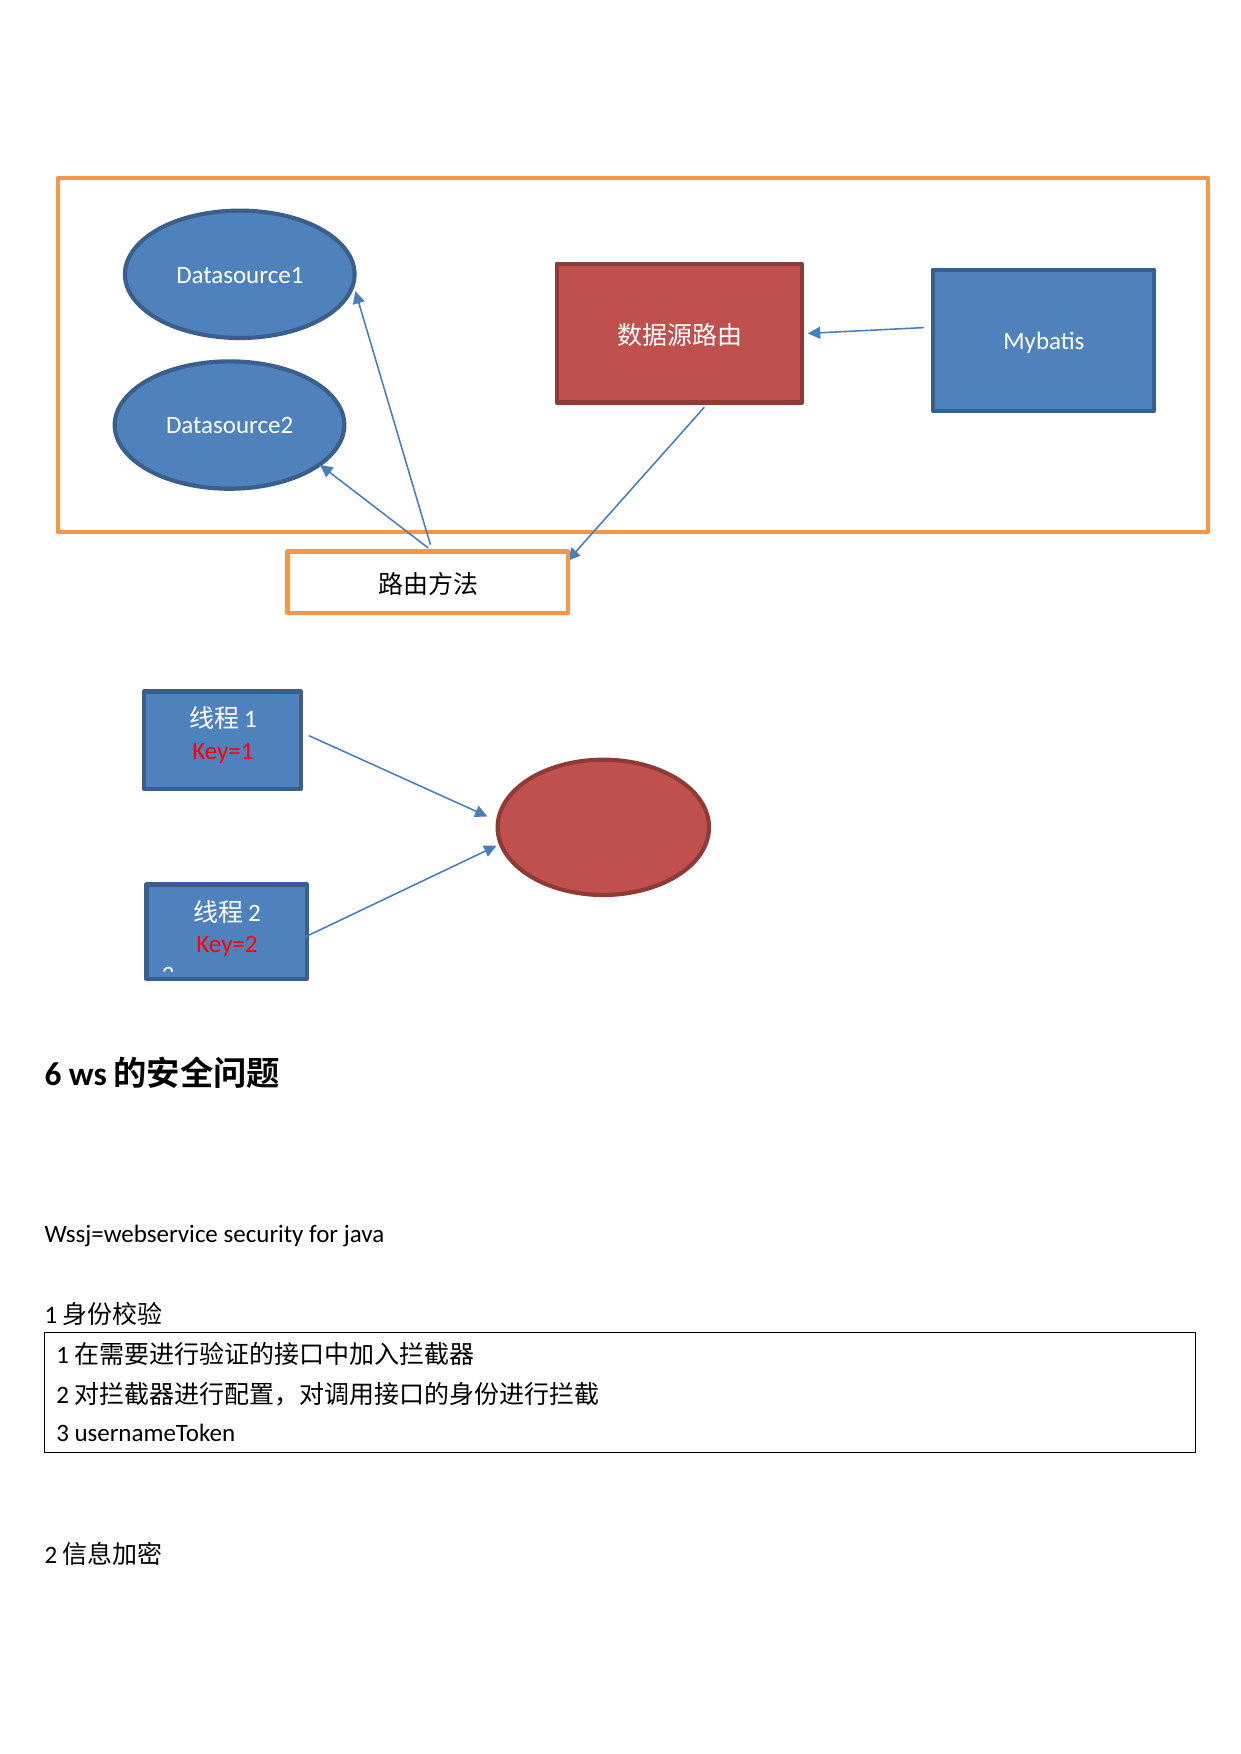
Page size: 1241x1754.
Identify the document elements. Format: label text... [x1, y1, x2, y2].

text Wssj=webservice security for java [44, 1213, 1196, 1253]
table_header 1 在需要进行验证的接口中加入拦截器 2 对拦截器进行配置，对调用接口的身份进行拦截 3 usernameToken [45, 1333, 1195, 1452]
text 1 身份校验 [44, 1292, 1196, 1332]
subtitle 6 ws的安全问题 [44, 1031, 1196, 1111]
text 2 信息加密 [44, 1533, 1196, 1572]
